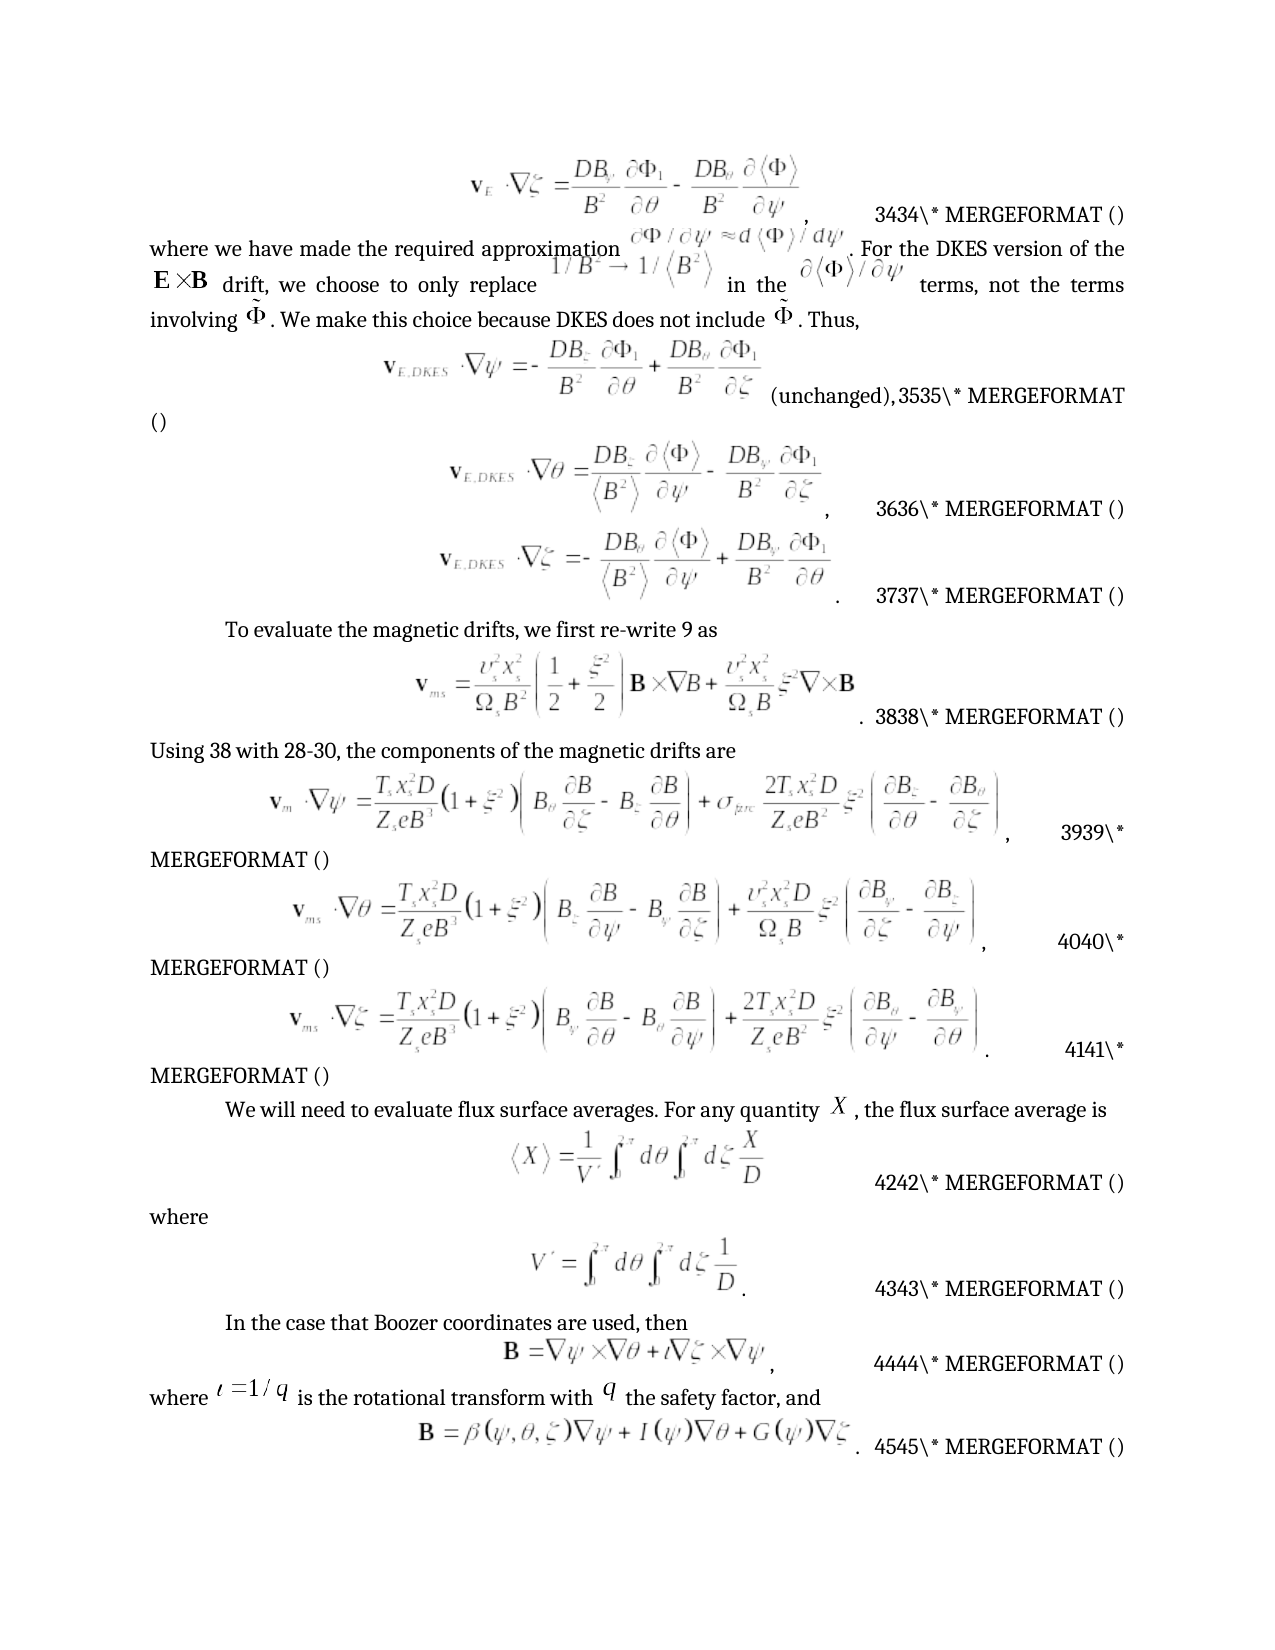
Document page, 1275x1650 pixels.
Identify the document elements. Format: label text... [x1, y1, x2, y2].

text (unchanged), [150, 334, 1125, 435]
text We will need to evaluate flux surface averages. For any quantity , the flux surface average is [150, 1089, 1125, 1125]
text where we have made the required approximation . For the DKES version of the drift, we choose to only replace in the terms, not the terms involving . We make this choice because DKES does not include . Thus, [150, 228, 1125, 334]
text , [150, 873, 1125, 981]
text . [150, 1231, 1125, 1302]
text To evaluate the magnetic drifts, we first re-write as [150, 609, 1125, 645]
text Using with -, the components of the magnetic drifts are [150, 730, 1125, 766]
text . [150, 1412, 1125, 1460]
text . [150, 981, 1125, 1089]
text , [150, 1337, 1125, 1377]
text In the case that Boozer coordinates are used, then [150, 1302, 1125, 1337]
text , [150, 150, 1125, 228]
text where is the rotational transform with the safety factor, and [150, 1377, 1125, 1412]
text . [150, 522, 1125, 609]
text , [150, 435, 1125, 522]
text where [150, 1196, 1125, 1231]
text . [150, 645, 1125, 730]
text , [150, 766, 1125, 873]
